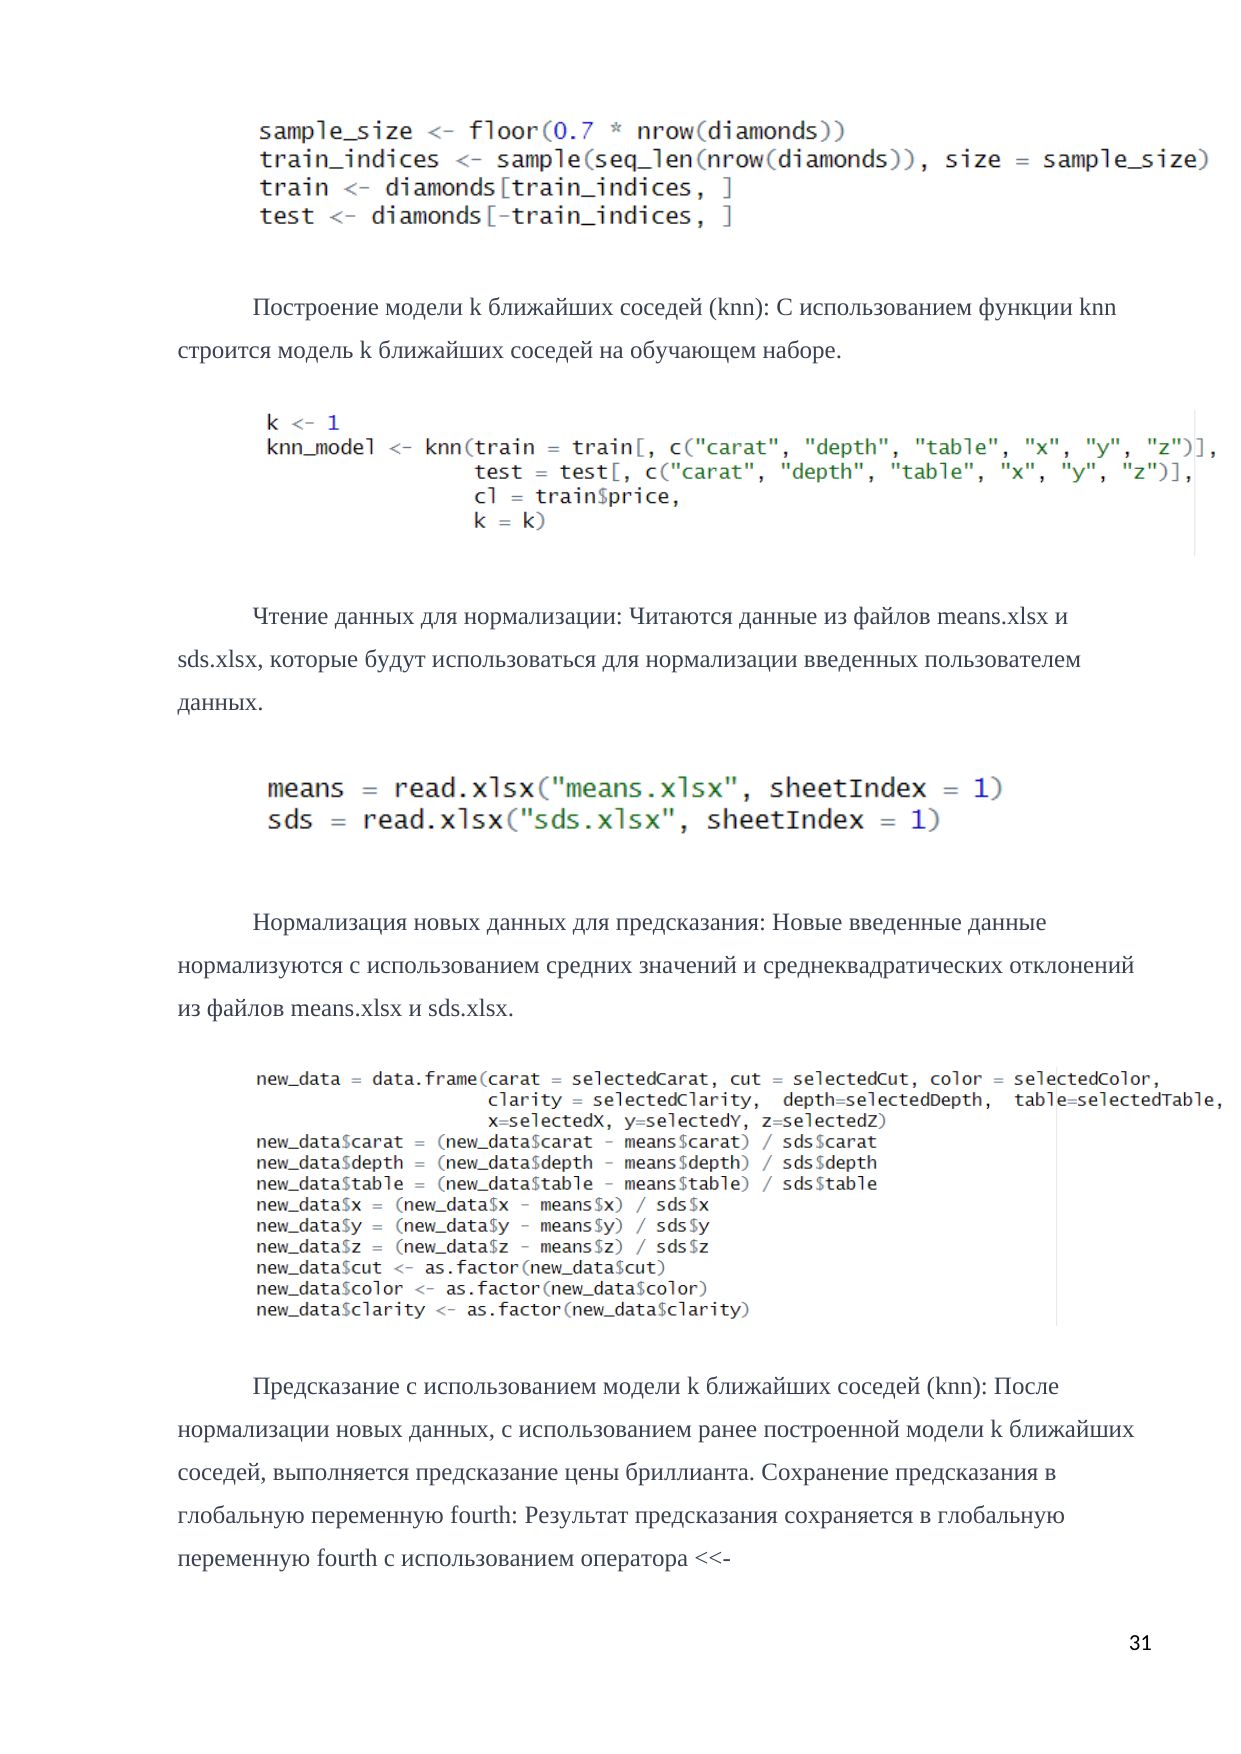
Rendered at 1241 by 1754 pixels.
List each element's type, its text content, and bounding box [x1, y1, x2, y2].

text Нормализация новых данных для предсказания: Новые введенные данные нормализуются с использованием средних значений и среднеквадратических отклонений из файлов means.xlsx и sds.xlsx. [177, 907, 1152, 1022]
text Чтение данных для нормализации: Читаются данные из файлов means.xlsx и sds.xlsx, которые будут использоваться для нормализации введенных пользователем данных. [177, 601, 1152, 716]
picture [252, 761, 1104, 862]
picture [252, 118, 1227, 248]
text Построение модели k ближайших соседей (knn): С использованием функции knn строится модель k ближайших соседей на обучающем наборе. [177, 292, 1152, 364]
picture [252, 1067, 1227, 1326]
text Предсказание с использованием модели k ближайших соседей (knn): После нормализации новых данных, с использованием ранее построенной модели k ближайших соседей, выполняется предсказание цены бриллианта. Сохранение предсказания в глобальную переменную fourth: Результат предсказания сохраняется в глобальную переменную fourth с использованием оператора <<- [177, 1371, 1152, 1572]
picture [252, 410, 1227, 556]
